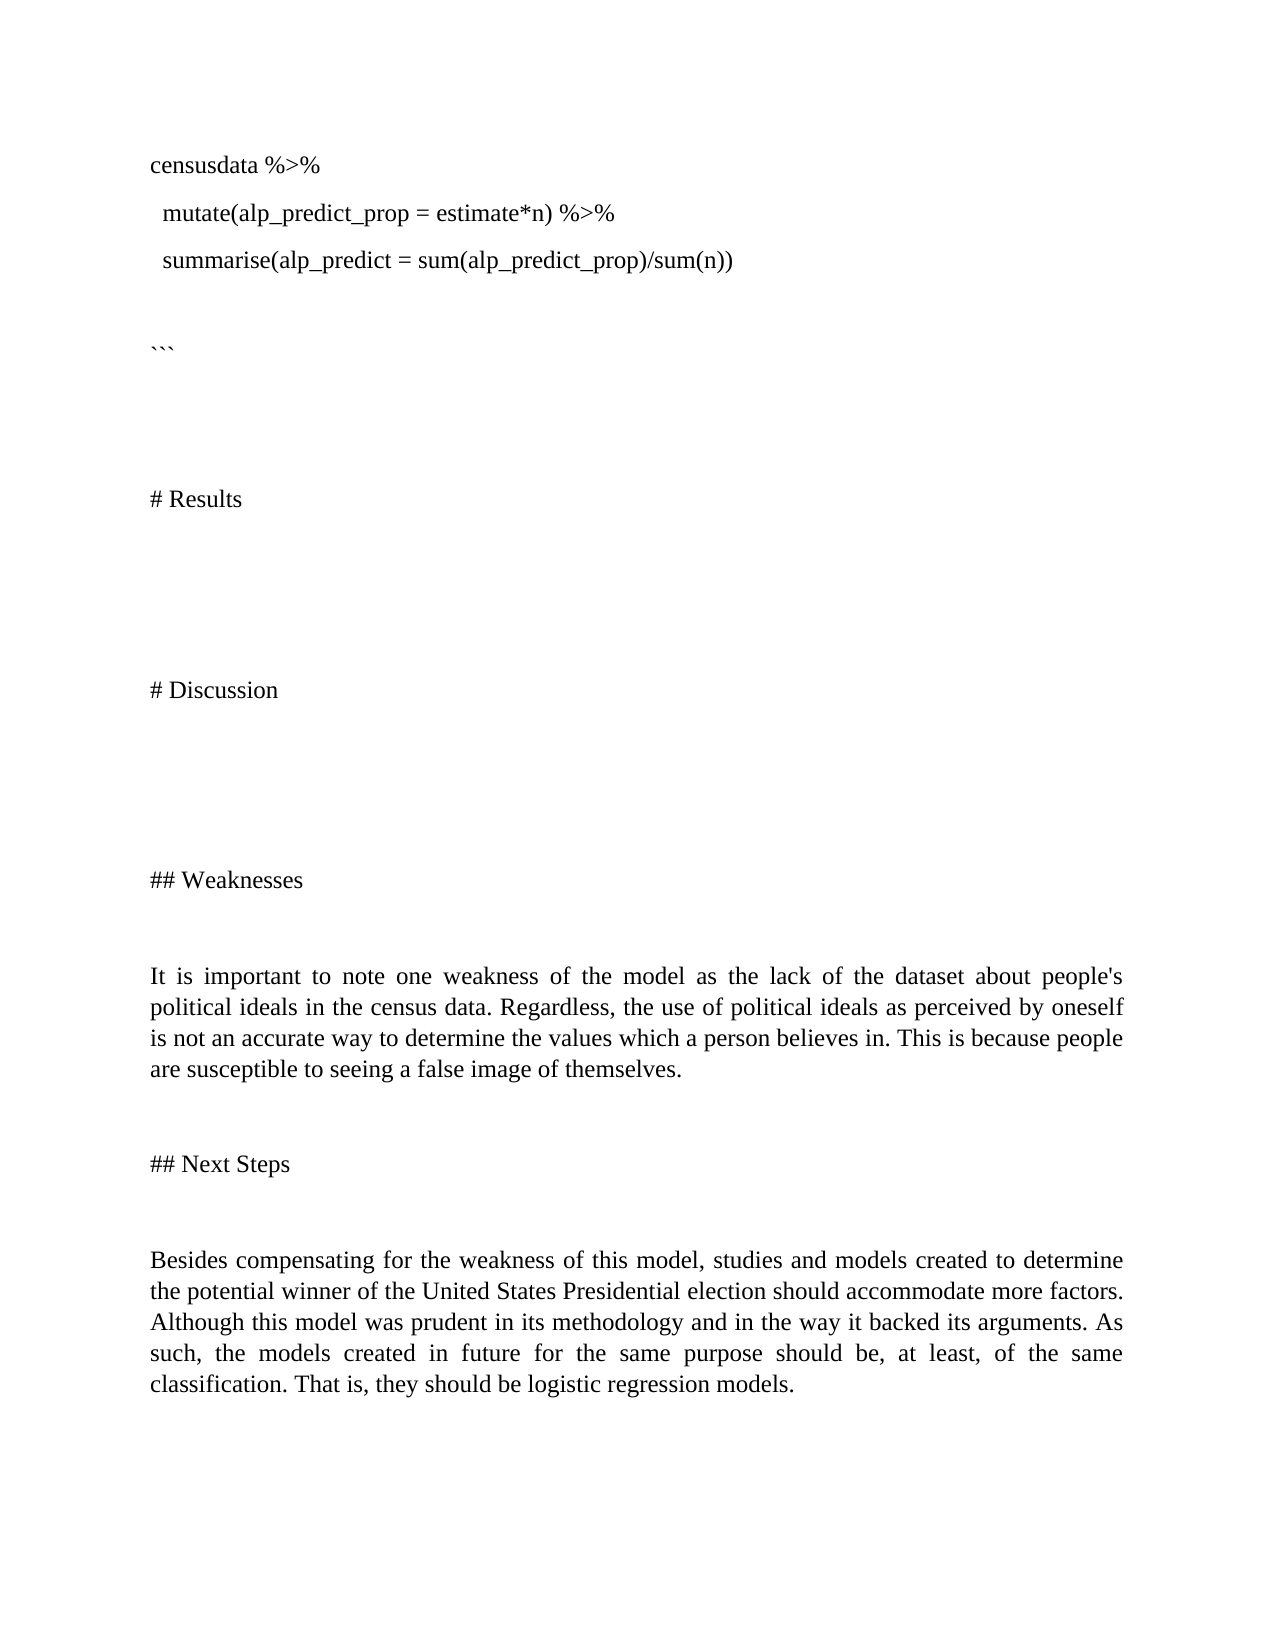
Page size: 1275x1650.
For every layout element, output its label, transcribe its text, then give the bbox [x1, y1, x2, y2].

text # Discussion [150, 675, 1125, 703]
text ## Weaknesses [150, 866, 1125, 894]
text Besides compensating for the weakness of this model, studies and models created to determine the potential winner of the United States Presidential election should accommodate more factors. Although this model was prudent in its methodology and in the way it backed its arguments. As such, the models created in future for the same purpose should be, at least, of the same classification. That is, they should be logistic regression models. [150, 1245, 1125, 1398]
text It is important to note one weakness of the model as the lack of the dataset about people's political ideals in the census data. Regardless, the use of political ideals as perceived by oneself is not an accurate way to determine the values which a person believes in. This is because people are susceptible to seeing a false image of themselves. [150, 961, 1125, 1083]
text summarise(alp_predict = sum(alp_predict_prop)/sum(n)) [150, 245, 1125, 274]
text # Results [150, 484, 1125, 513]
text mutate(alp_predict_prop = estimate*n) %>% [150, 198, 1125, 226]
text ## Next Steps [150, 1149, 1125, 1178]
text ``` [150, 341, 1125, 369]
text censusdata %>% [150, 150, 1125, 179]
